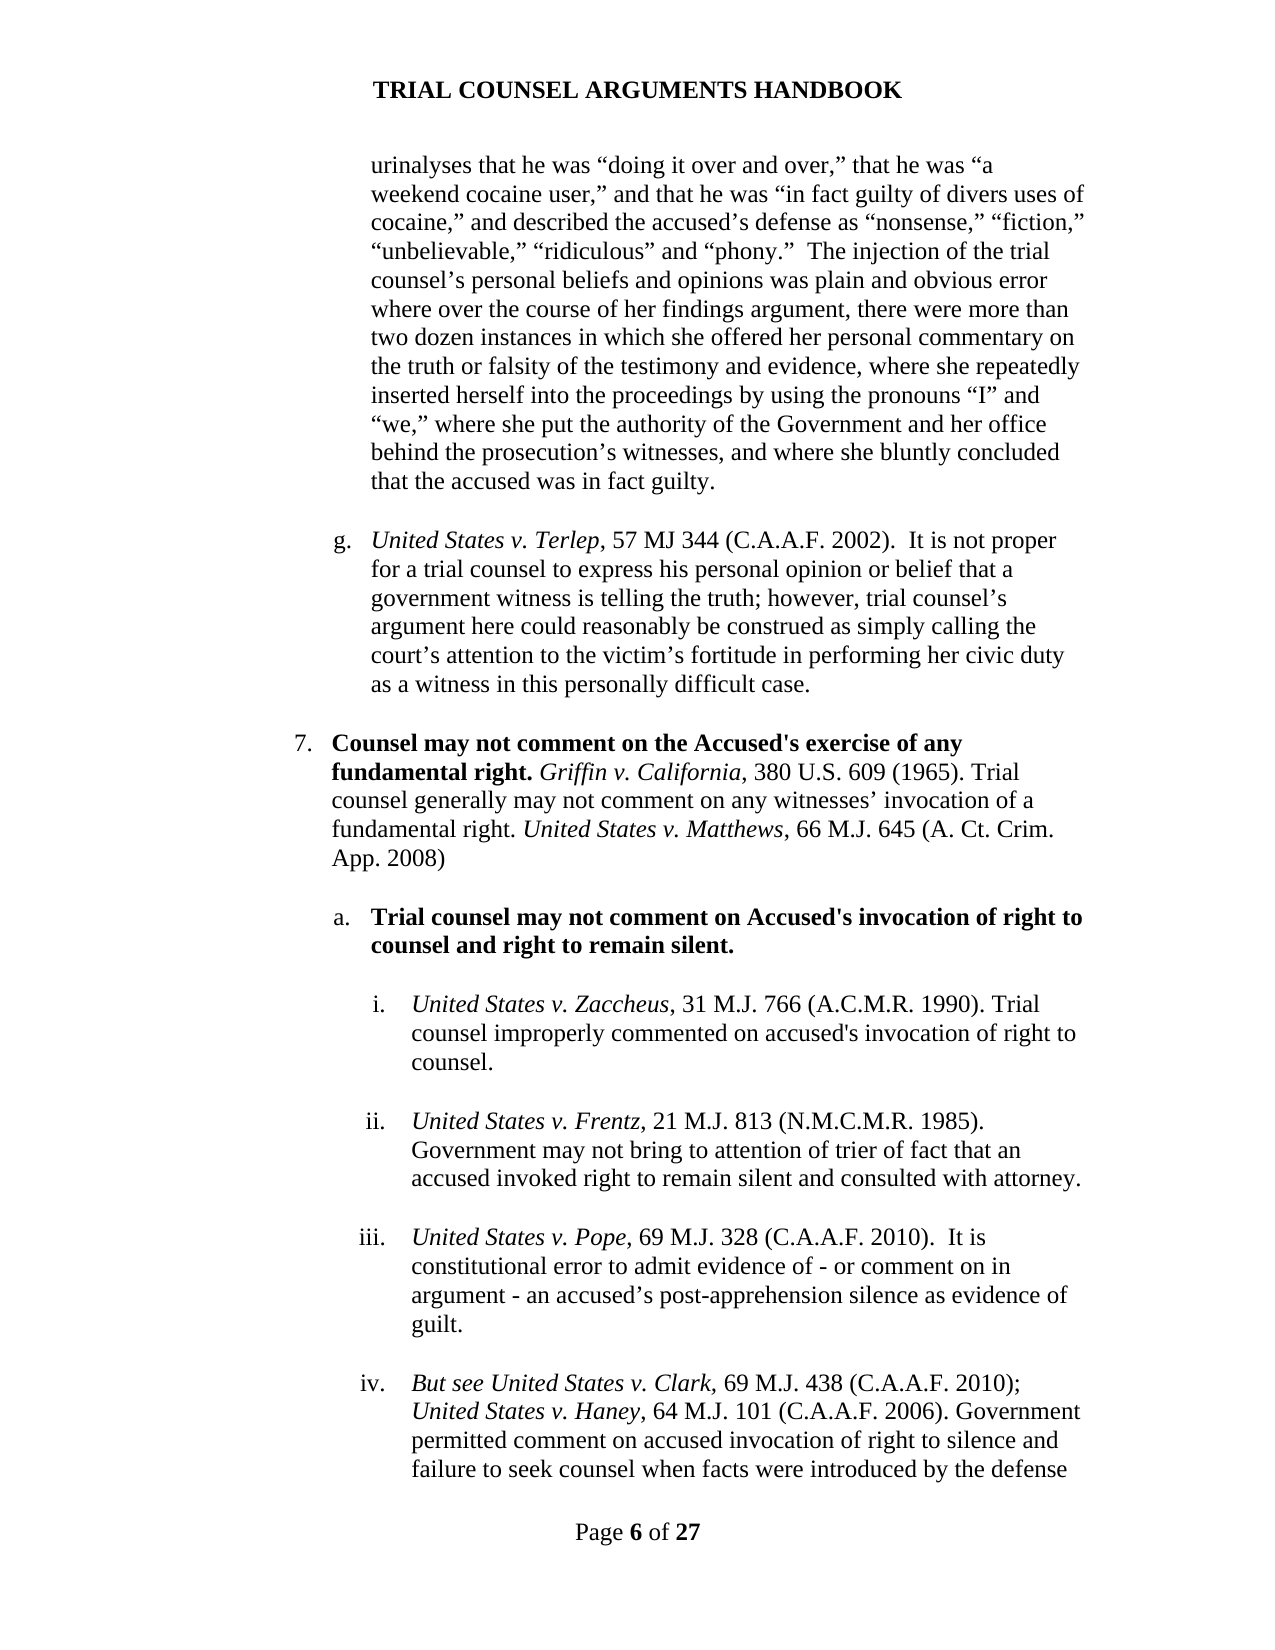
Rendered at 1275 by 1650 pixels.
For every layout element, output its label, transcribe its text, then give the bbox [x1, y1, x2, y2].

list Trial counsel may not comment on Accused's invocation of right to counsel and right to remain silent. [333, 902, 1087, 959]
list United States v. Pope, 69 M.J. 328 (C.A.A.F. 2010). It is constitutional error to admit evidence of - or comment on in argument - an accused’s post-apprehension silence as evidence of guilt. [386, 1222, 1087, 1337]
list United States v. Frentz, 21 M.J. 813 (N.M.C.M.R. 1985). Government may not bring to attention of trier of fact that an accused invoked right to remain silent and consulted with attorney. [386, 1106, 1087, 1192]
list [333, 150, 1087, 495]
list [386, 1368, 1087, 1483]
list Counsel may not comment on the Accused's exercise of any fundamental right. Griffin v. California, 380 U.S. 609 (1965). Trial counsel generally may not comment on any witnesses’ invocation of a fundamental right. United States v. Matthews, 66 M.J. 645 (A. Ct. Crim. App. 2008) [294, 728, 1087, 872]
list United States v. Zaccheus, 31 M.J. 766 (A.C.M.R. 1990). Trial counsel improperly commented on accused's invocation of right to counsel. [386, 989, 1087, 1076]
list United States v. Terlep, 57 MJ 344 (C.A.A.F. 2002). It is not proper for a trial counsel to express his personal opinion or belief that a government witness is telling the truth; however, trial counsel’s argument here could reasonably be construed as simply calling the court’s attention to the victim’s fortitude in performing her civic duty as a witness in this personally difficult case. [333, 525, 1087, 698]
